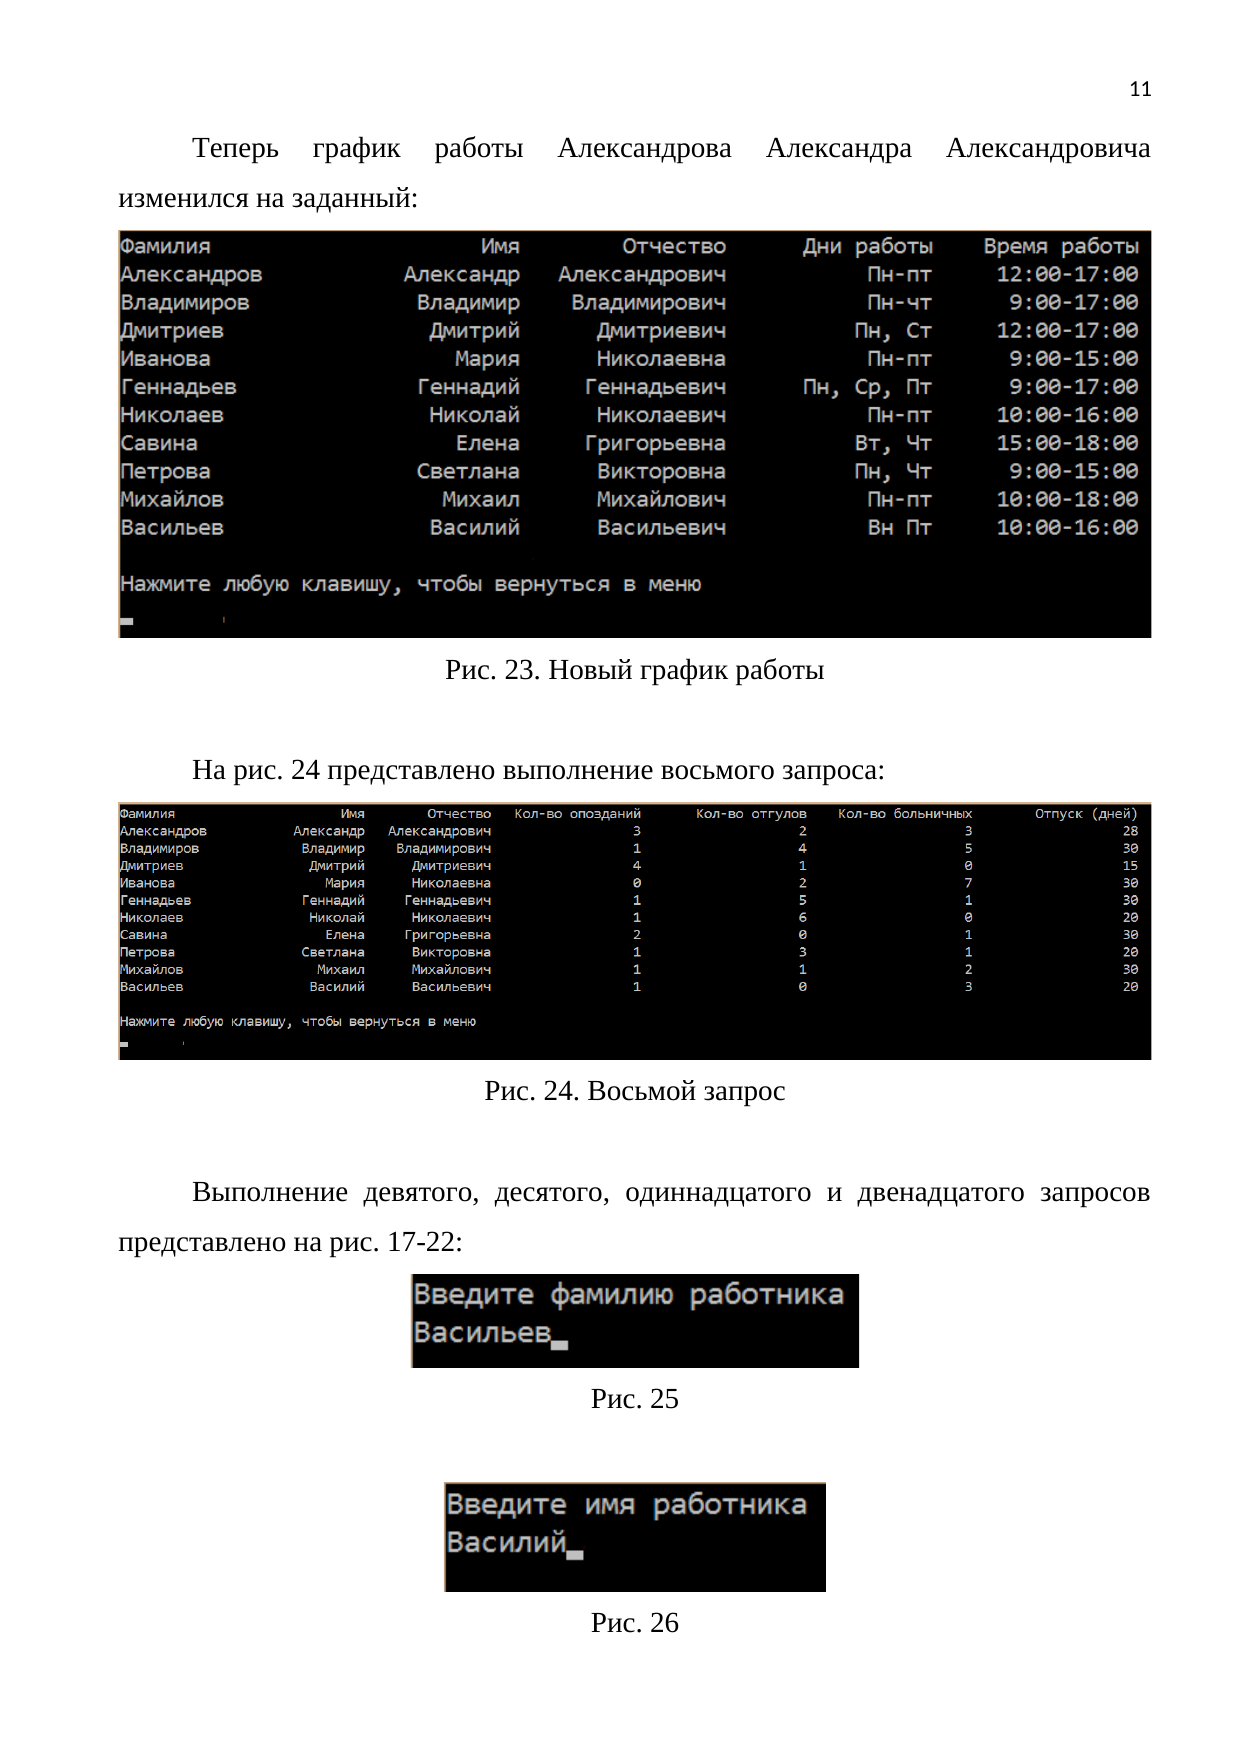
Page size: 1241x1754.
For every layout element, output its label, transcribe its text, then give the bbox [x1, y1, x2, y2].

picture [118, 802, 1152, 1060]
text Рис. 25 [118, 1381, 1152, 1415]
text Рис. 23. Новый график работы [118, 652, 1152, 685]
picture [118, 230, 1152, 638]
text Теперь график работы Александрова Александра Александровича изменился на заданный: [118, 130, 1152, 214]
picture [443, 1482, 826, 1592]
picture [410, 1274, 860, 1368]
text На рис. 24 представлено выполнение восьмого запроса: [118, 752, 1152, 786]
text Рис. 24. Восьмой запрос [118, 1073, 1152, 1107]
text Рис. 26 [118, 1606, 1152, 1639]
text Выполнение девятого, десятого, одиннадцатого и двенадцатого запросов представлено на рис. 17-22: [118, 1174, 1152, 1258]
